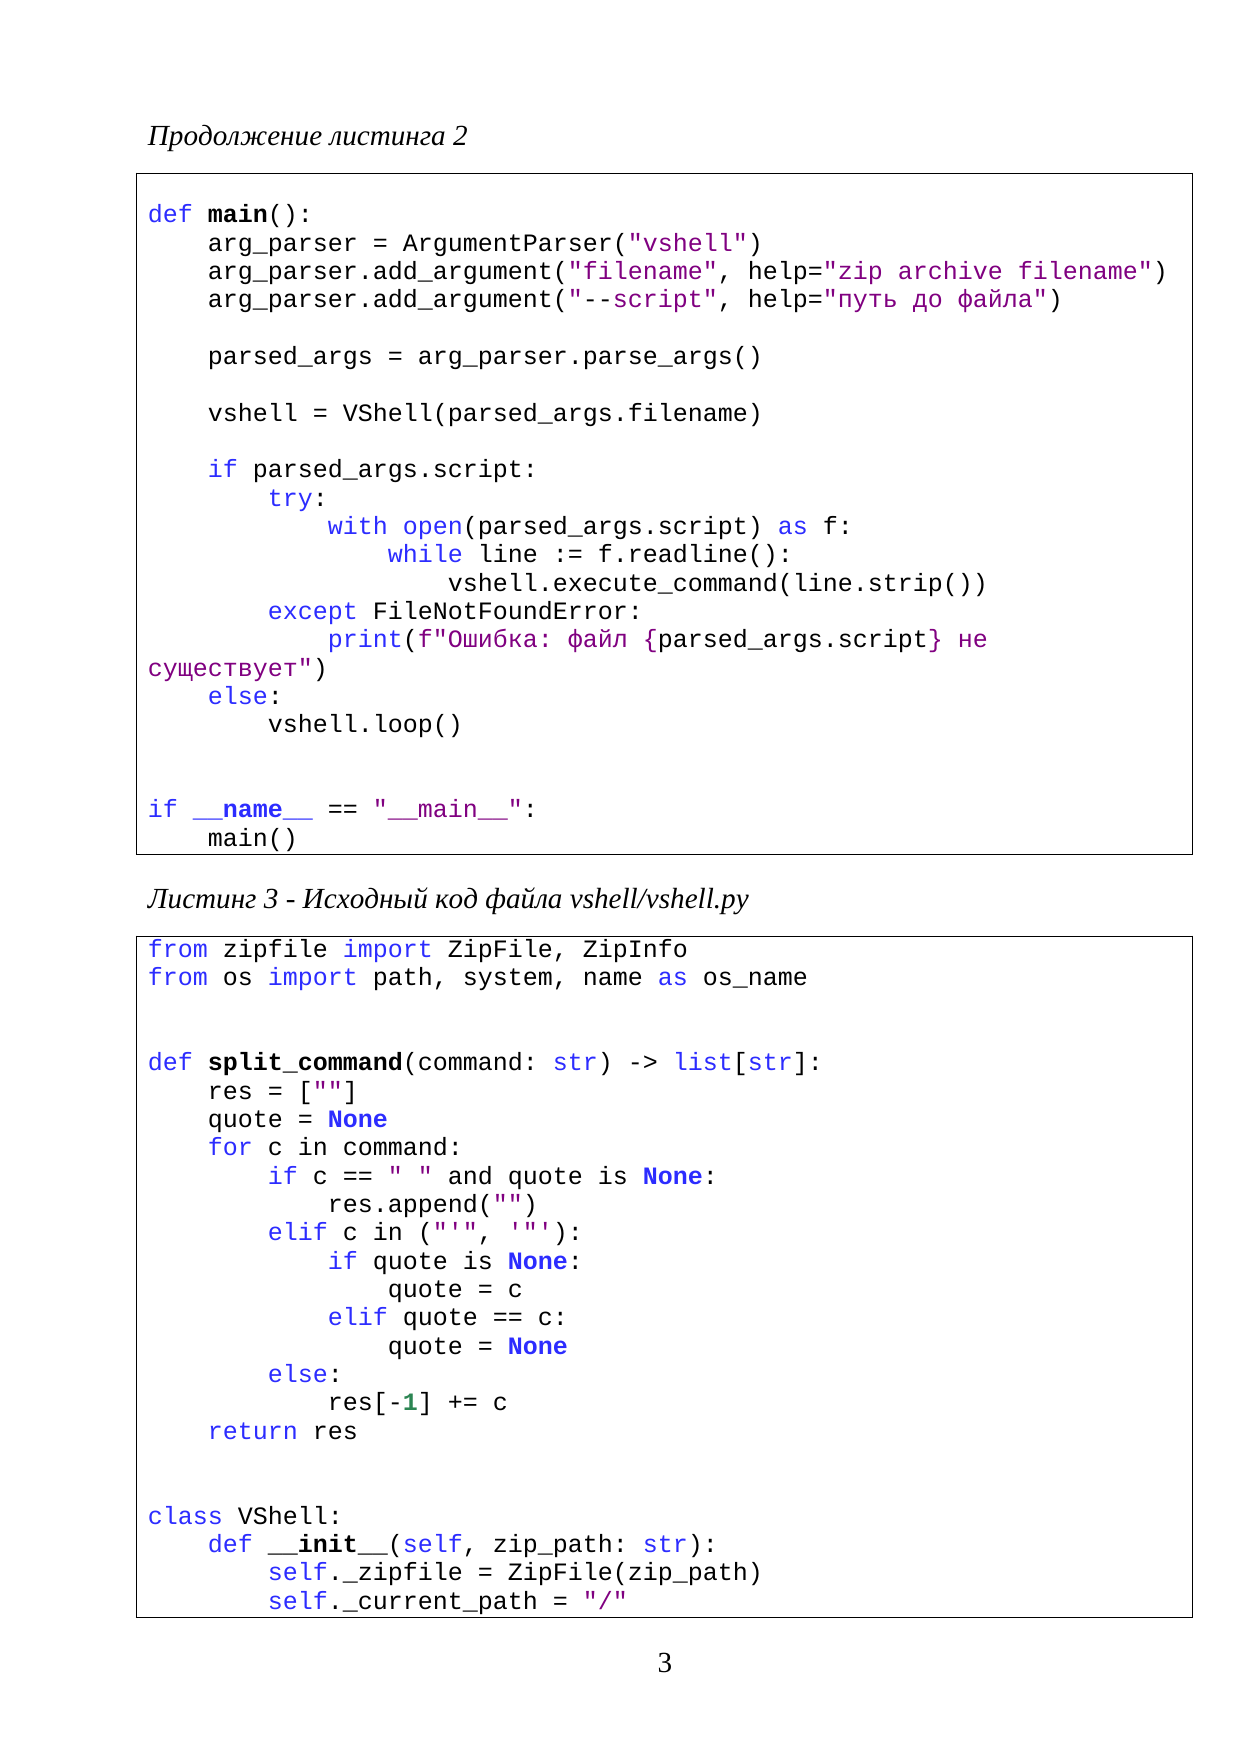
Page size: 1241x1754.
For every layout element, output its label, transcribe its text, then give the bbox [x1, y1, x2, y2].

table_header from zipfile import ZipFile, ZipInfo from os import path, system, name as os_name def split_command(command: str) -> list[str]: res = [""] quote = None for c in command: if c == " " and quote is None: res.append("") elif c in ("'", '"'): if quote is None: quote = c elif quote == c: quote = None else: res[-1] += c return res class VShell: def __init__(self, zip_path: str): self._zipfile = ZipFile(zip_path) self._current_path = "/" [137, 937, 1192, 1617]
text Продолжение листинга 2 [148, 118, 1181, 152]
table_header def main(): arg_parser = ArgumentParser("vshell") arg_parser.add_argument("filename", help="zip archive filename") arg_parser.add_argument("--script", help="путь до файла") parsed_args = arg_parser.parse_args() vshell = VShell(parsed_args.filename) if parsed_args.script: try: with open(parsed_args.script) as f: while line := f.readline(): vshell.execute_command(line.strip()) except FileNotFoundError: print(f"Ошибка: файл {parsed_args.script} не существует") else: vshell.loop() if __name__ == "__main__": main() [137, 174, 1192, 853]
